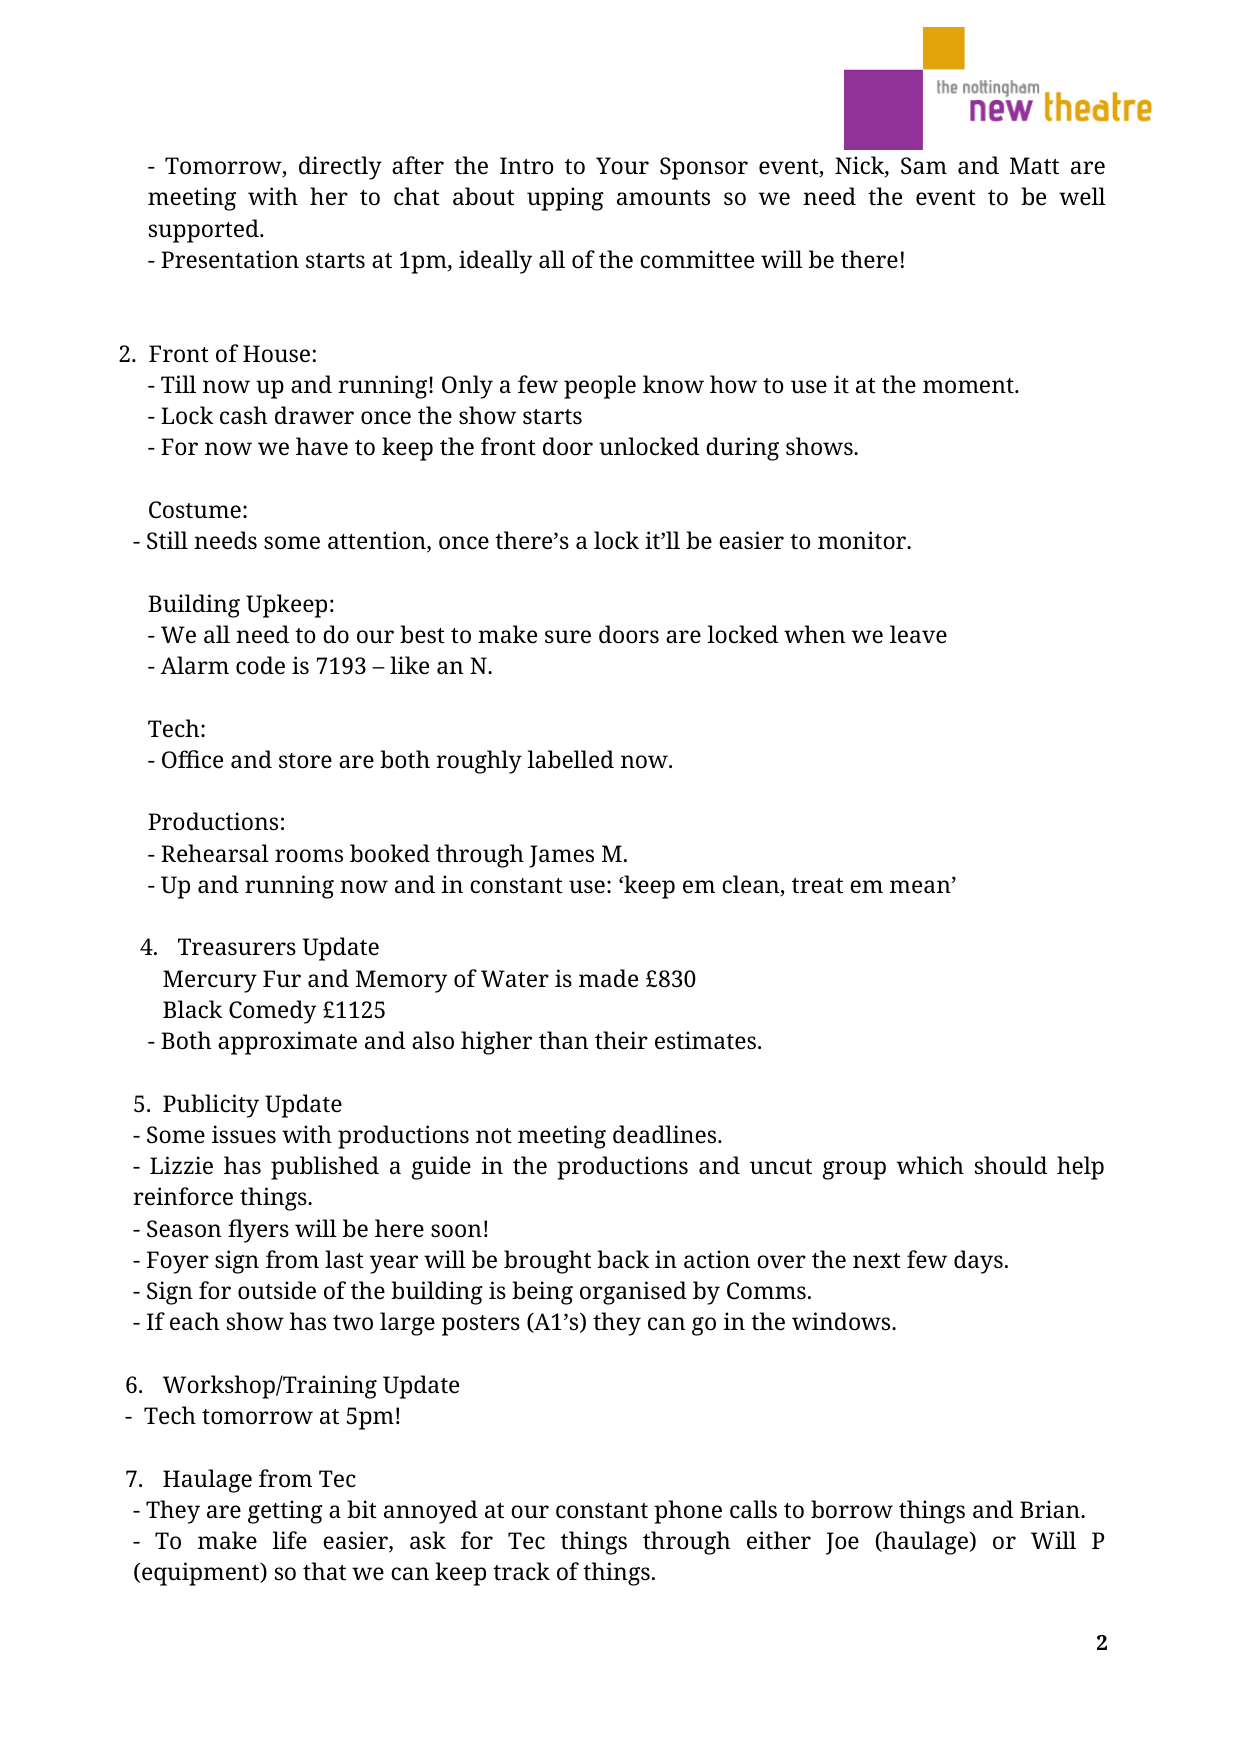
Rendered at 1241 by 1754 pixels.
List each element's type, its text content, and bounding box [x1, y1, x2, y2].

list - Presentation starts at 1pm, ideally all of the committee will be there! [148, 244, 1107, 275]
text - Office and store are both roughly labelled now. [148, 744, 1107, 775]
text - Till now up and running! Only a few people know how to use it at the moment. [148, 369, 1107, 400]
text - For now we have to keep the front door unlocked during shows. [148, 431, 1107, 462]
text - Both approximate and also higher than their estimates. [148, 1025, 1107, 1056]
text - Rehearsal rooms booked through James M. [148, 837, 1107, 869]
list Black Comedy £1125 [162, 994, 1107, 1025]
text - Tech tomorrow at 5pm! [125, 1400, 1107, 1431]
text Tech: [148, 712, 1107, 744]
text 2. Front of House: [118, 337, 1107, 369]
list Mercury Fur and Memory of Water is made £830 [162, 962, 1107, 994]
text - Lock cash drawer once the show starts [148, 400, 1107, 431]
text - Season flyers will be here soon! [133, 1212, 1107, 1244]
list Workshop/Training Update [125, 1369, 1107, 1400]
text - Still needs some attention, once there’s a lock it’ll be easier to monitor. [133, 525, 1107, 556]
text - Alarm code is 7193 – like an N. [148, 650, 1107, 681]
text - Lizzie has published a guide in the productions and uncut group which should help reinforce things. [133, 1150, 1107, 1212]
text Productions: [148, 806, 1107, 837]
text - They are getting a bit annoyed at our constant phone calls to borrow things and Brian. [133, 1494, 1107, 1525]
text - Foyer sign from last year will be brought back in action over the next few days. [133, 1244, 1107, 1275]
text - We all need to do our best to make sure doors are locked when we leave [148, 619, 1107, 650]
text - If each show has two large posters (A1’s) they can go in the windows. [133, 1306, 1107, 1337]
list Treasurers Update [140, 931, 1107, 962]
list - Tomorrow, directly after the Intro to Your Sponsor event, Nick, Sam and Matt are meeting with her to chat about upping amounts so we need the event to be well supported. [148, 150, 1107, 244]
list Haulage from Tec [125, 1462, 1107, 1494]
list Publicity Update [133, 1087, 1107, 1119]
text - Up and running now and in constant use: ‘keep em clean, treat em mean’ [148, 869, 1107, 900]
text Building Upkeep: [148, 587, 1107, 619]
text Costume: [148, 494, 1107, 525]
text - Some issues with productions not meeting deadlines. [133, 1119, 1107, 1150]
text - Sign for outside of the building is being organised by Comms. [133, 1275, 1107, 1306]
picture [844, 27, 1152, 150]
text - To make life easier, ask for Tec things through either Joe (haulage) or Will P (equipment) so that we can keep track of things. [133, 1525, 1107, 1587]
